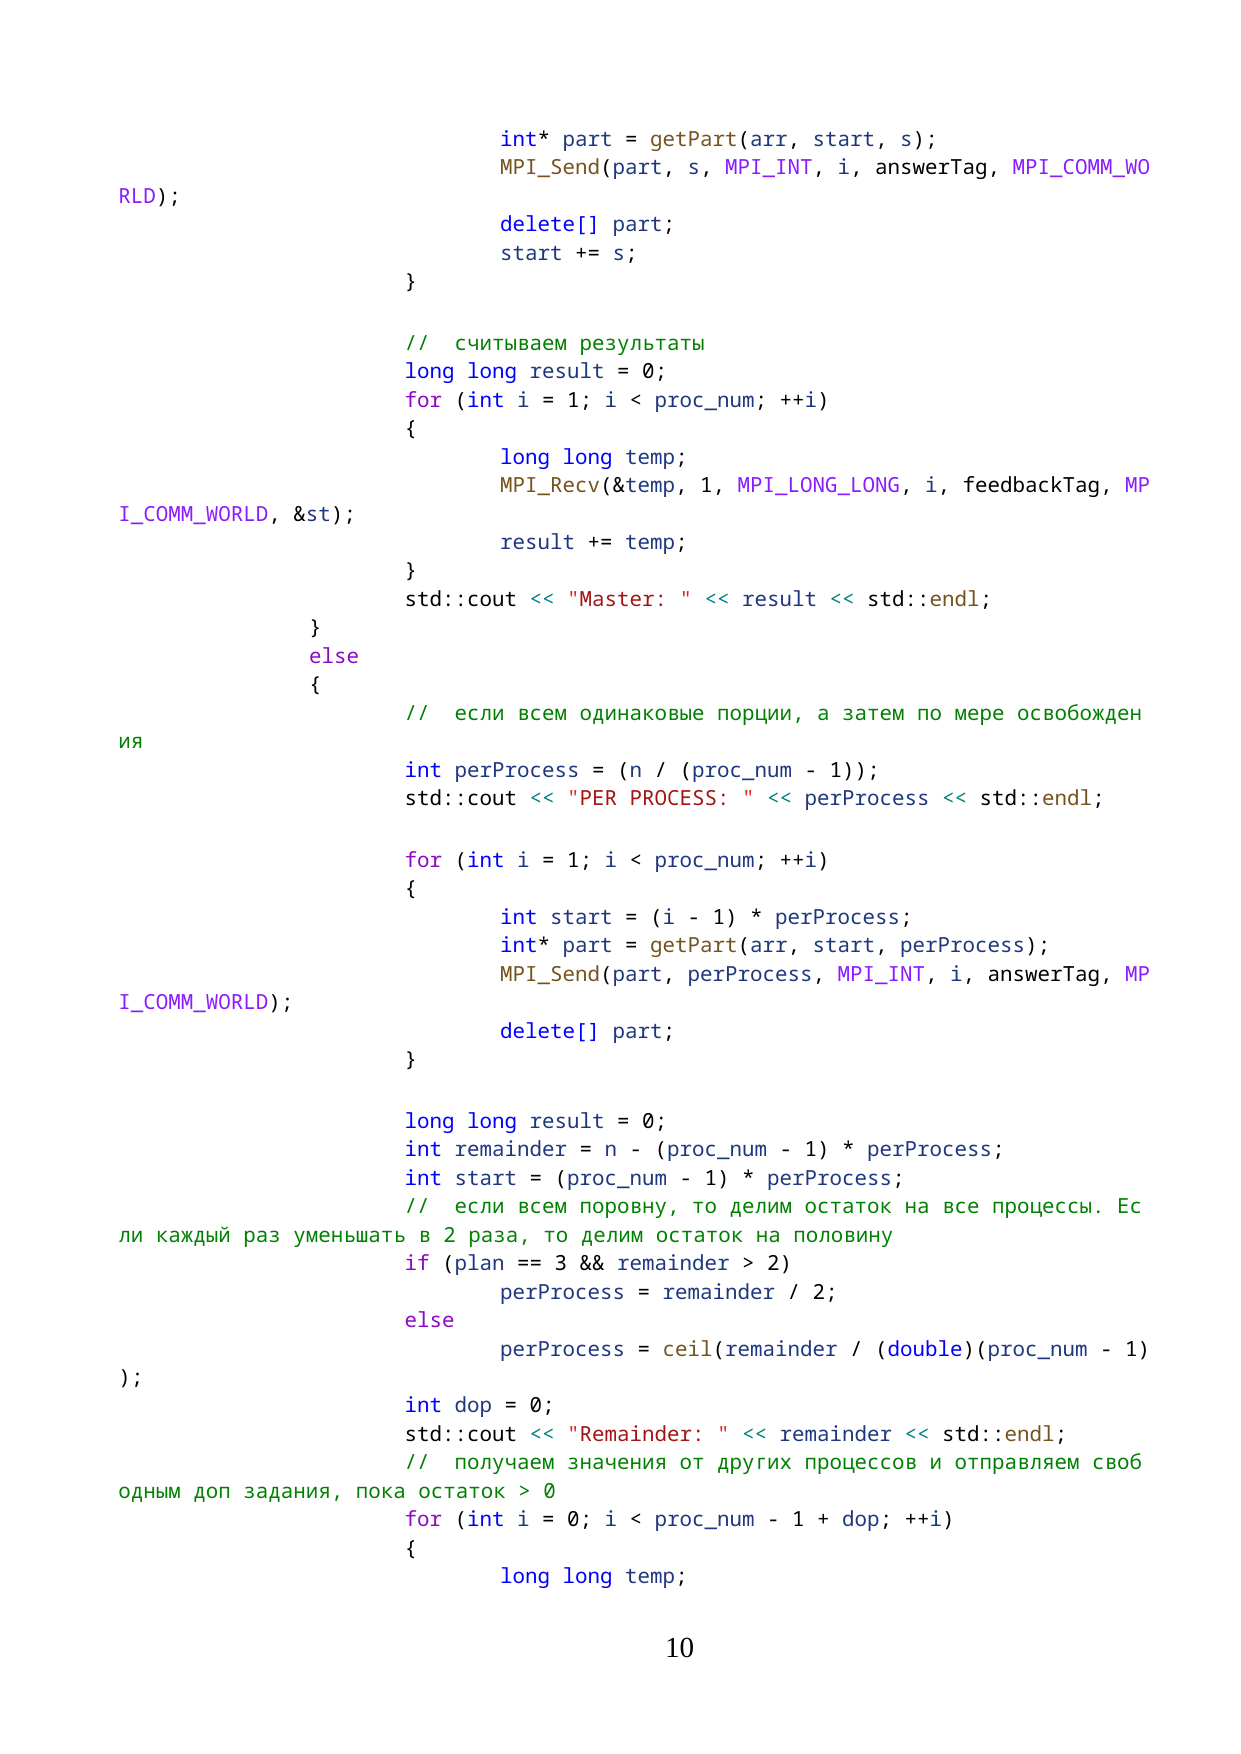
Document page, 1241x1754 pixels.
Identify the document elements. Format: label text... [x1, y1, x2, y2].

text { [118, 669, 1152, 698]
text for (int i = 1; i < proc_num; ++i) [118, 845, 1152, 873]
text perProcess = remainder / 2; [118, 1277, 1152, 1305]
text perProcess = ceil(remainder / (double)(proc_num - 1)); [118, 1334, 1152, 1391]
text { [118, 873, 1152, 902]
text for (int i = 1; i < proc_num; ++i) [118, 385, 1152, 413]
text delete[] part; [118, 1016, 1152, 1044]
text MPI_Send(part, perProcess, MPI_INT, i, answerTag, MPI_COMM_WORLD); [118, 959, 1152, 1016]
text } [118, 1044, 1152, 1073]
text long long result = 0; [118, 357, 1152, 385]
text } [118, 612, 1152, 641]
text // считываем результаты [118, 328, 1152, 357]
text int start = (i - 1) * perProcess; [118, 902, 1152, 930]
text { [118, 413, 1152, 442]
text long long result = 0; [118, 1106, 1152, 1134]
text long long temp; [118, 442, 1152, 470]
text } [118, 266, 1152, 294]
text long long temp; [118, 1561, 1152, 1589]
text for (int i = 0; i < proc_num - 1 + dop; ++i) [118, 1504, 1152, 1533]
text int* part = getPart(arr, start, s); [118, 124, 1152, 152]
text std::cout << "PER PROCESS: " << perProcess << std::endl; [118, 783, 1152, 812]
text else [118, 1305, 1152, 1334]
text int dop = 0; [118, 1391, 1152, 1419]
text // если всем одинаковые порции, а затем по мере освобождения [118, 698, 1152, 755]
text MPI_Recv(&temp, 1, MPI_LONG_LONG, i, feedbackTag, MPI_COMM_WORLD, &st); [118, 470, 1152, 527]
text { [118, 1533, 1152, 1561]
text // если всем поровну, то делим остаток на все процессы. Если каждый раз уменьшать в 2 раза, то делим остаток на половину [118, 1191, 1152, 1248]
text else [118, 641, 1152, 669]
text result += temp; [118, 527, 1152, 556]
text } [118, 556, 1152, 584]
text int start = (proc_num - 1) * perProcess; [118, 1163, 1152, 1191]
text start += s; [118, 238, 1152, 266]
text MPI_Send(part, s, MPI_INT, i, answerTag, MPI_COMM_WORLD); [118, 152, 1152, 209]
text int perProcess = (n / (proc_num - 1)); [118, 755, 1152, 783]
text // получаем значения от других процессов и отправляем свободным доп задания, пока остаток > 0 [118, 1447, 1152, 1504]
text int* part = getPart(arr, start, perProcess); [118, 930, 1152, 959]
text if (plan == 3 && remainder > 2) [118, 1248, 1152, 1277]
text std::cout << "Remainder: " << remainder << std::endl; [118, 1419, 1152, 1447]
text delete[] part; [118, 209, 1152, 238]
text int remainder = n - (proc_num - 1) * perProcess; [118, 1134, 1152, 1163]
text std::cout << "Master: " << result << std::endl; [118, 584, 1152, 612]
